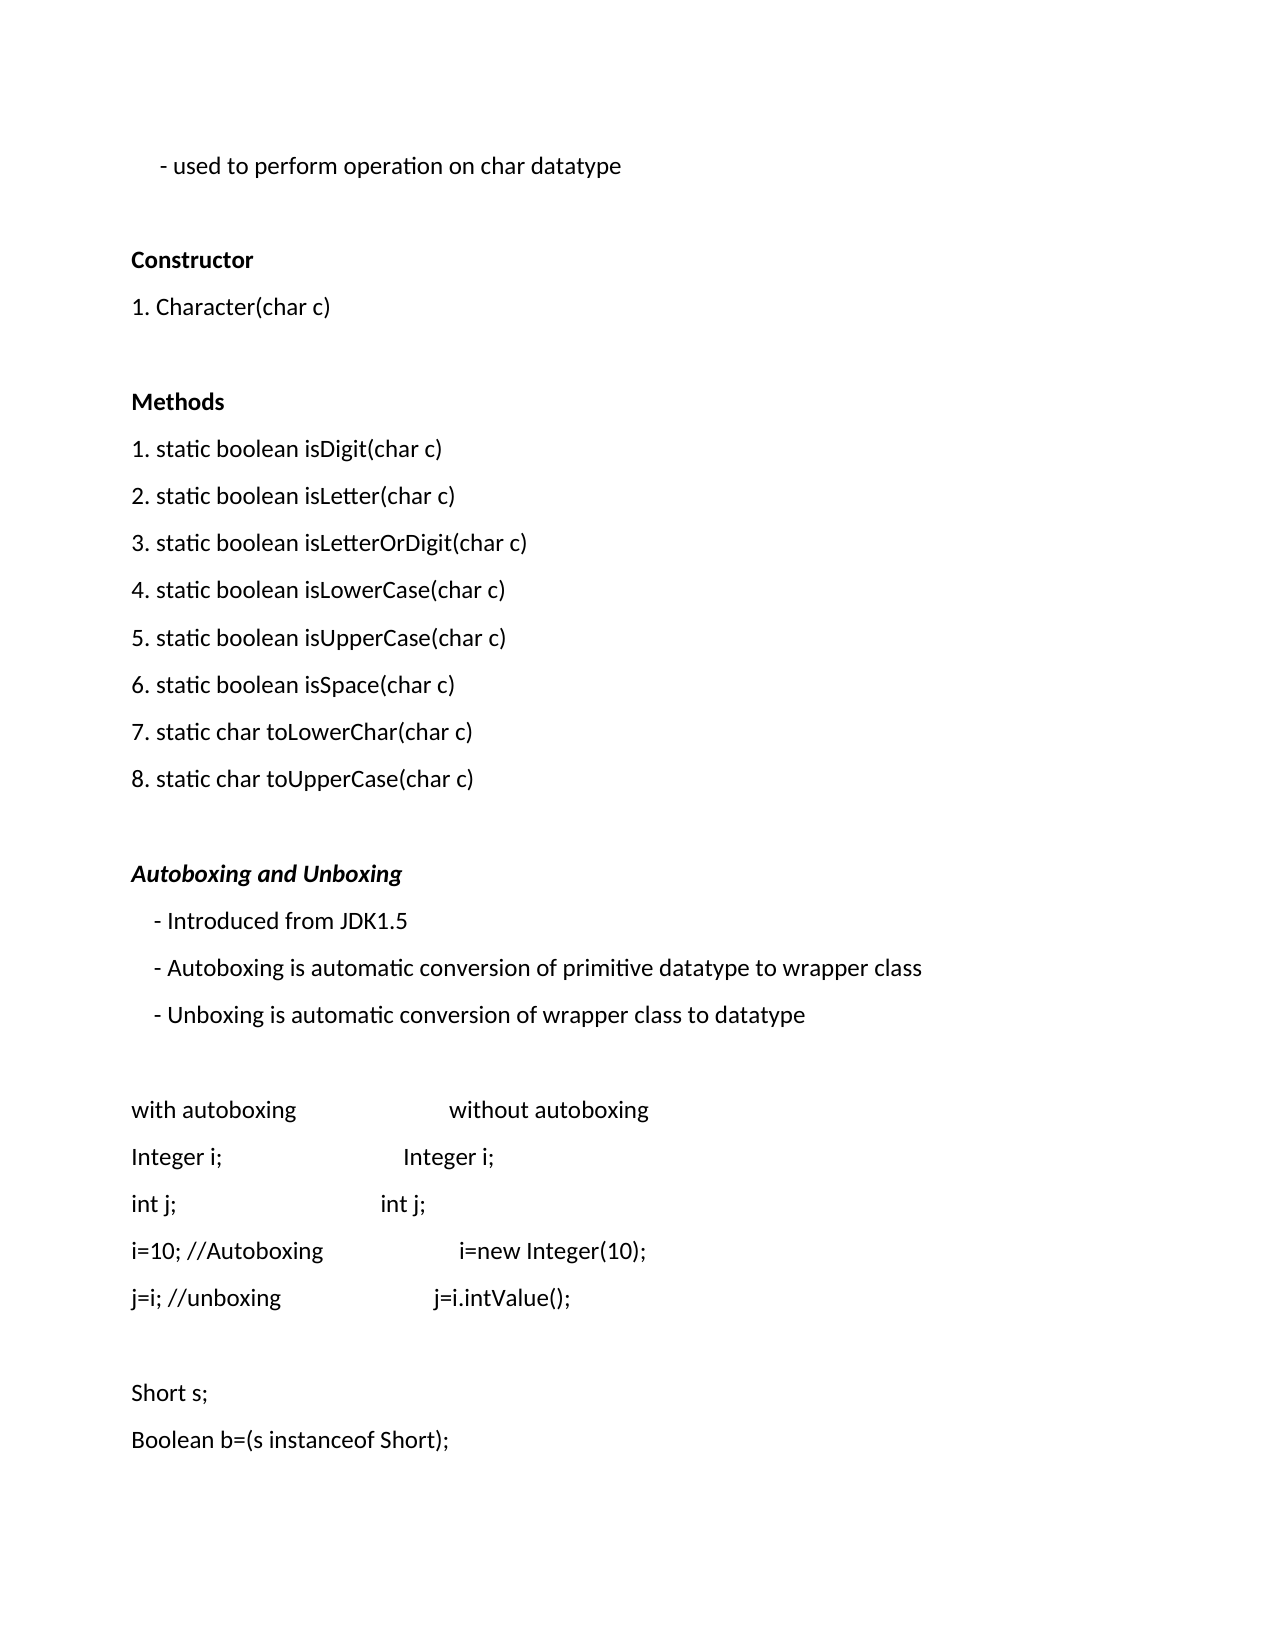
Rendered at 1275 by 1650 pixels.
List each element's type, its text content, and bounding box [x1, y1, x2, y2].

text - Unboxing is automatic conversion of wrapper class to datatype [131, 999, 1219, 1030]
text 8. static char toUpperCase(char c) [131, 763, 1219, 794]
text 2. static boolean isLetter(char c) [131, 480, 1219, 511]
text 1. static boolean isDigit(char c) [131, 433, 1219, 464]
text - used to perform operation on char datatype [131, 150, 1219, 181]
text 4. static boolean isLowerCase(char c) [131, 575, 1219, 605]
text with autoboxing without autoboxing [131, 1094, 1219, 1124]
text - Autoboxing is automatic conversion of primitive datatype to wrapper class [131, 952, 1219, 983]
text Constructor [131, 244, 1219, 275]
text Boolean b=(s instanceof Short); [131, 1424, 1219, 1454]
text 7. static char toLowerChar(char c) [131, 716, 1219, 747]
text - Introduced from JDK1.5 [131, 905, 1219, 936]
text Short s; [131, 1377, 1219, 1407]
text 1. Character(char c) [131, 292, 1219, 322]
text Integer i; Integer i; [131, 1141, 1219, 1171]
text i=10; //Autoboxing i=new Integer(10); [131, 1235, 1219, 1266]
text 5. static boolean isUpperCase(char c) [131, 622, 1219, 652]
text Methods [131, 386, 1219, 416]
text j=i; //unboxing j=i.intValue(); [131, 1282, 1219, 1313]
text 3. static boolean isLetterOrDigit(char c) [131, 527, 1219, 558]
text int j; int j; [131, 1188, 1219, 1219]
text 6. static boolean isSpace(char c) [131, 669, 1219, 699]
text Autoboxing and Unboxing [131, 858, 1219, 888]
